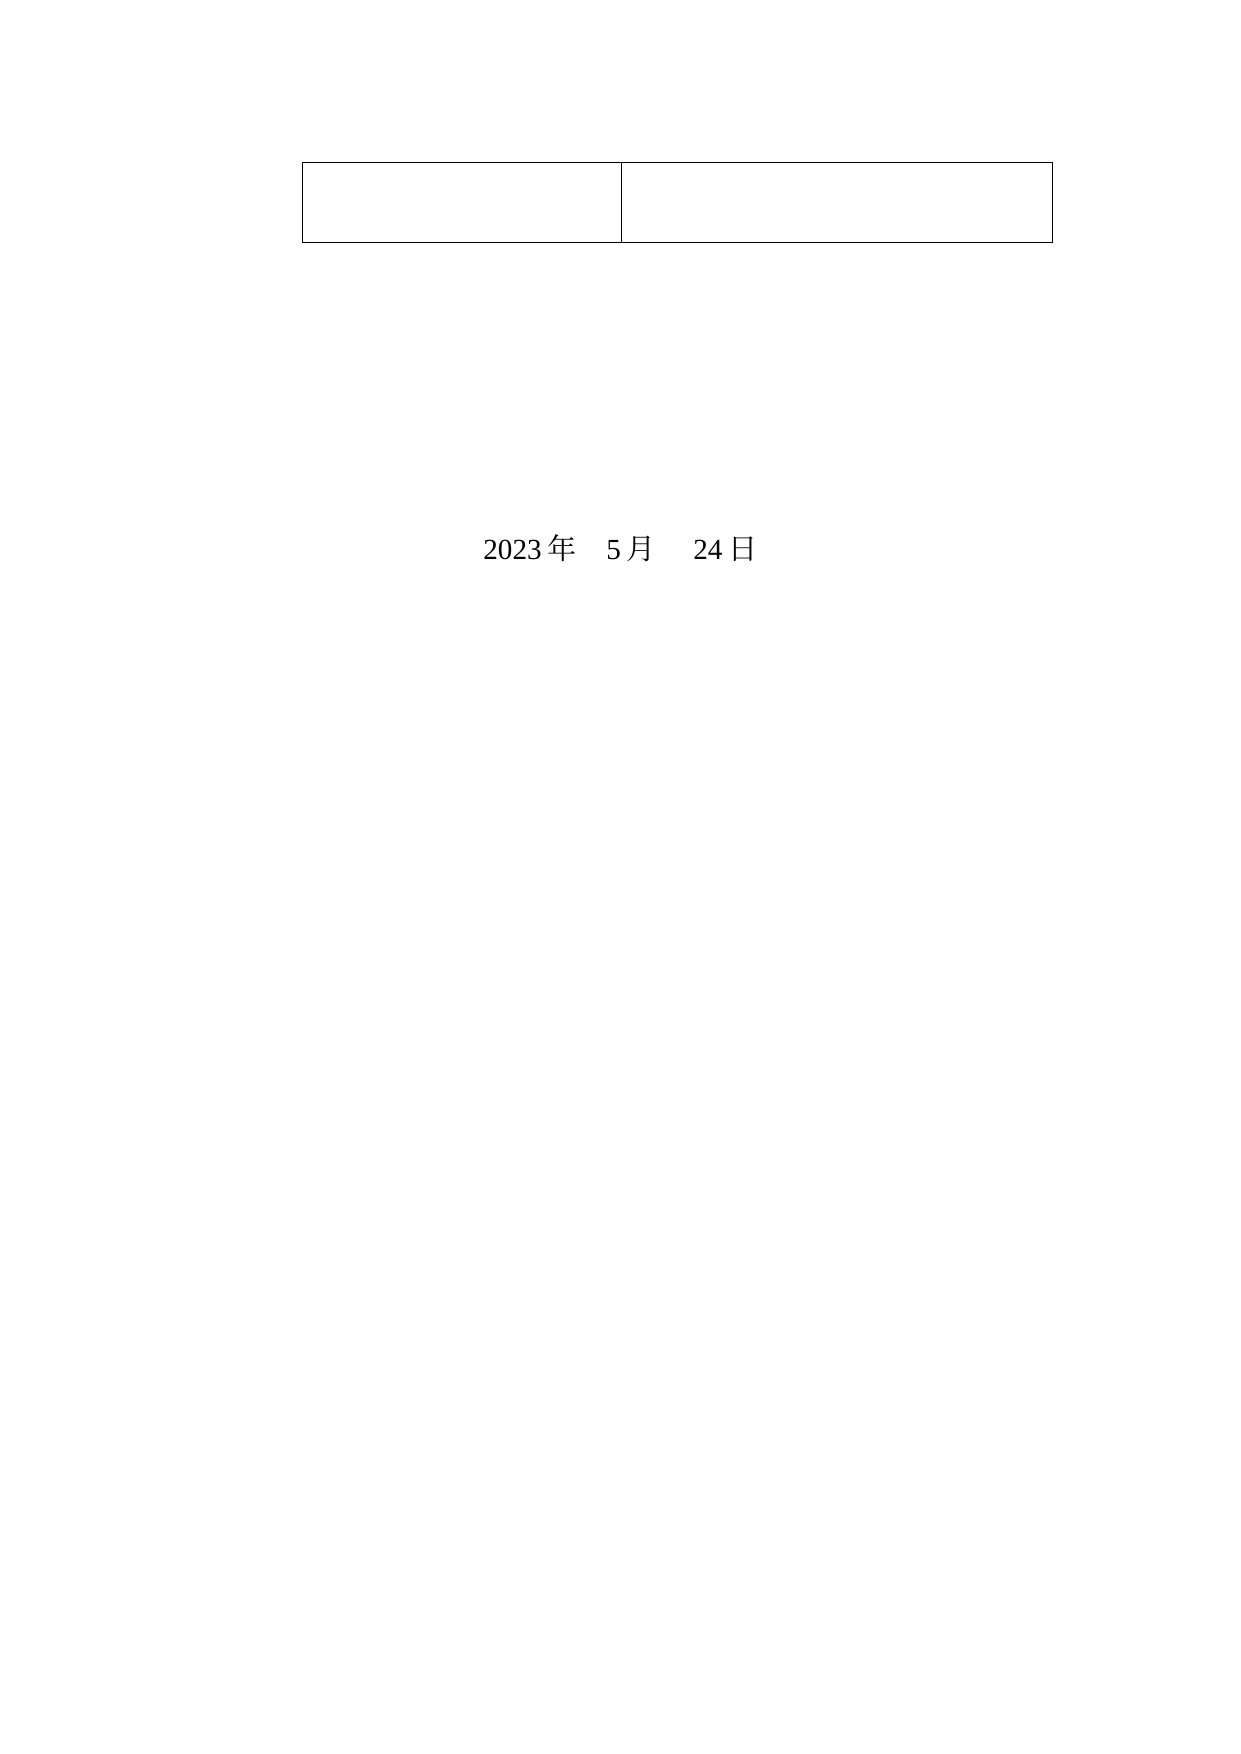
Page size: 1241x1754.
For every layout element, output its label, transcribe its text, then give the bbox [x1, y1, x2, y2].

table_cell [303, 163, 621, 242]
text 2023年 5月 24日 [187, 514, 1053, 579]
table_cell [622, 163, 1052, 242]
